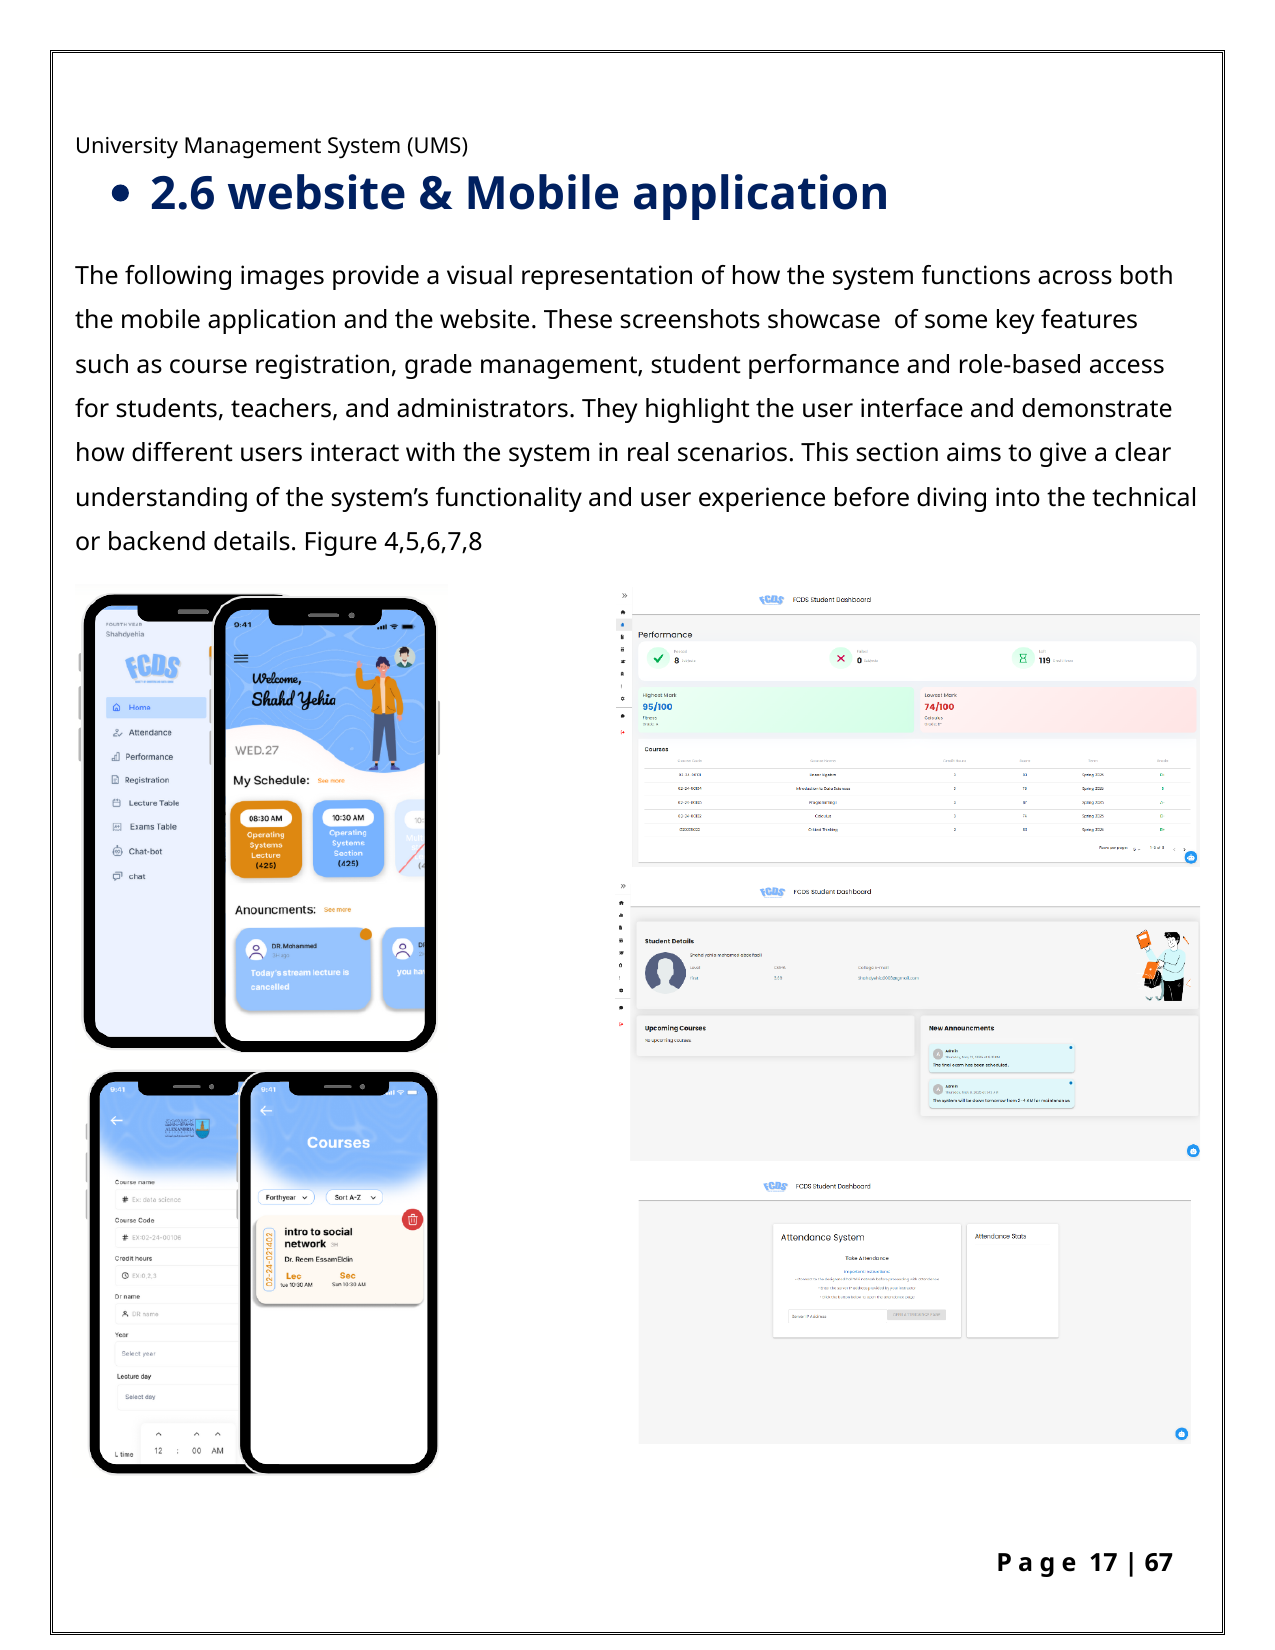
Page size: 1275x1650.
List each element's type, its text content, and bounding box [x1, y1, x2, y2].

text The following images provide a visual representation of how the system functions across both the mobile application and the website. These screenshots showcase of some key features such as course registration, grade management, student performance and role-based access for students, teachers, and administrators. They highlight the user interface and demonstrate how different users interact with the system in real scenarios. This section aims to give a clear understanding of the system’s functionality and user experience before diving into the technical or backend details. Figure 4,5,6,7,8 [75, 258, 1200, 557]
picture [75, 584, 448, 1053]
picture [71, 1059, 440, 1478]
list 2.6 website & Mobile application [112, 160, 1200, 222]
picture [638, 1173, 1191, 1444]
picture [616, 587, 1200, 867]
picture [615, 884, 1200, 1161]
